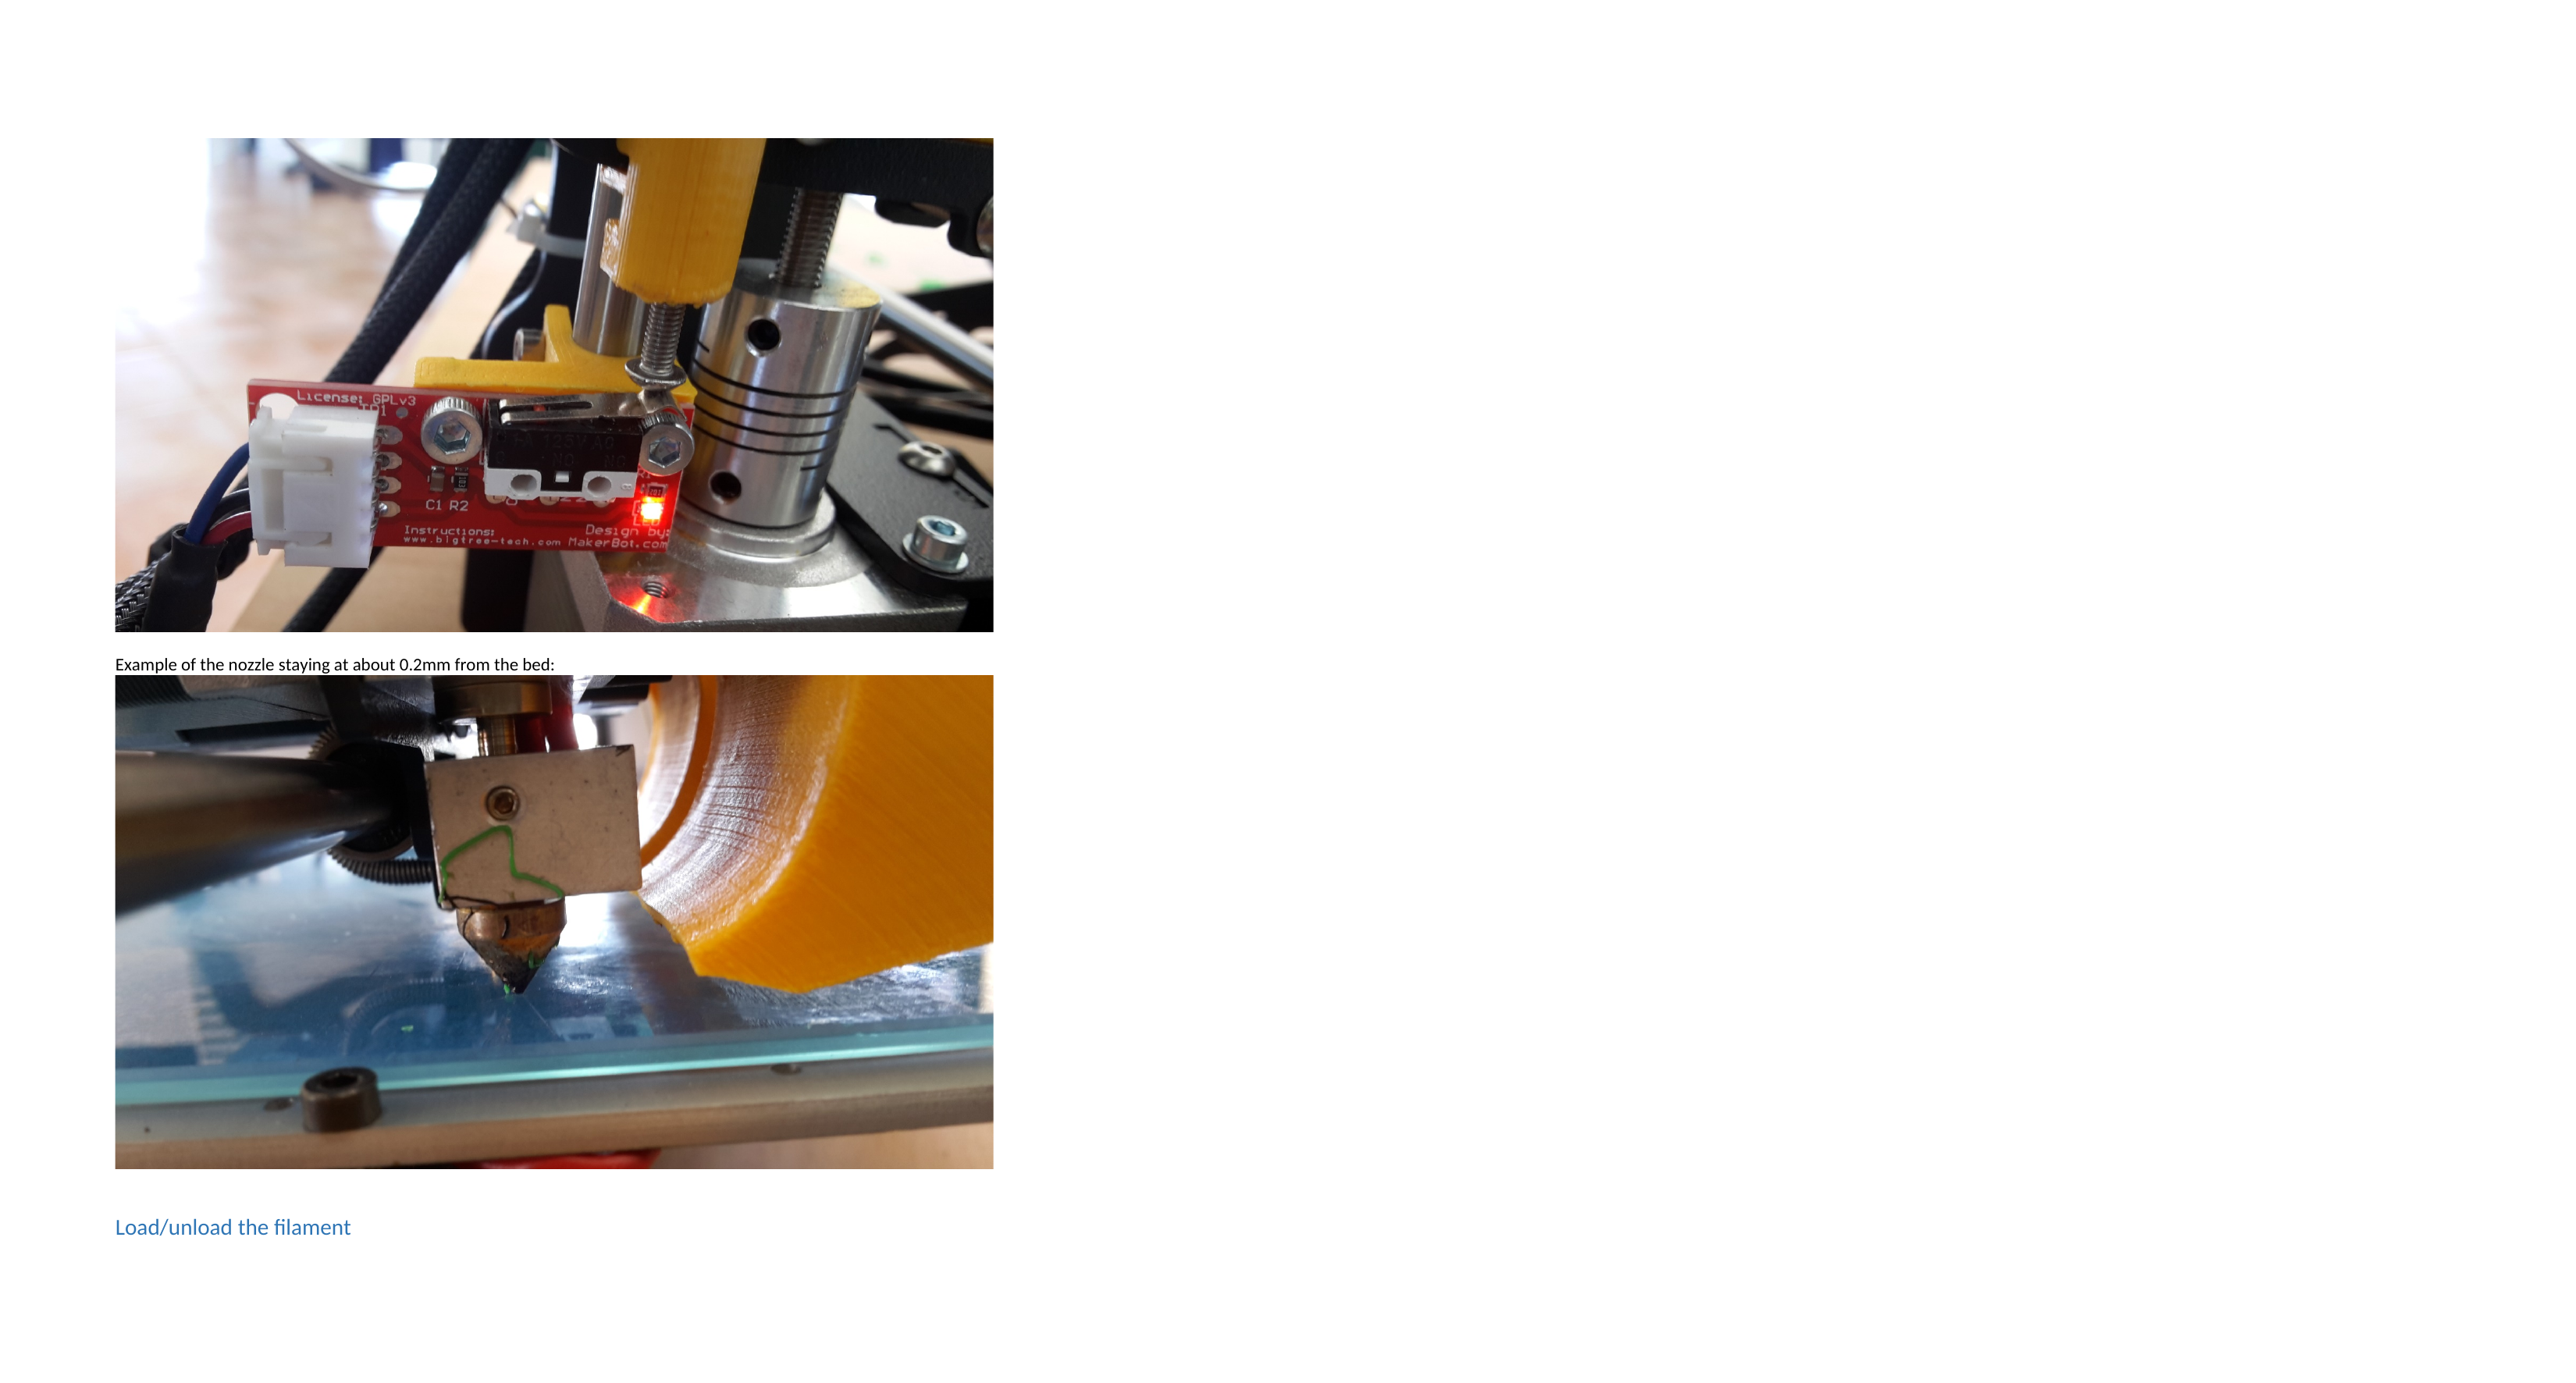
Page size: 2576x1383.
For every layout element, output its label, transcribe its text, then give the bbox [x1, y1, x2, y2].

picture [115, 675, 994, 1169]
text Example of the nozzle staying at about 0.2mm from the bed: [116, 653, 2460, 675]
picture [115, 138, 994, 632]
text Load/unload the filament [116, 1213, 2460, 1240]
